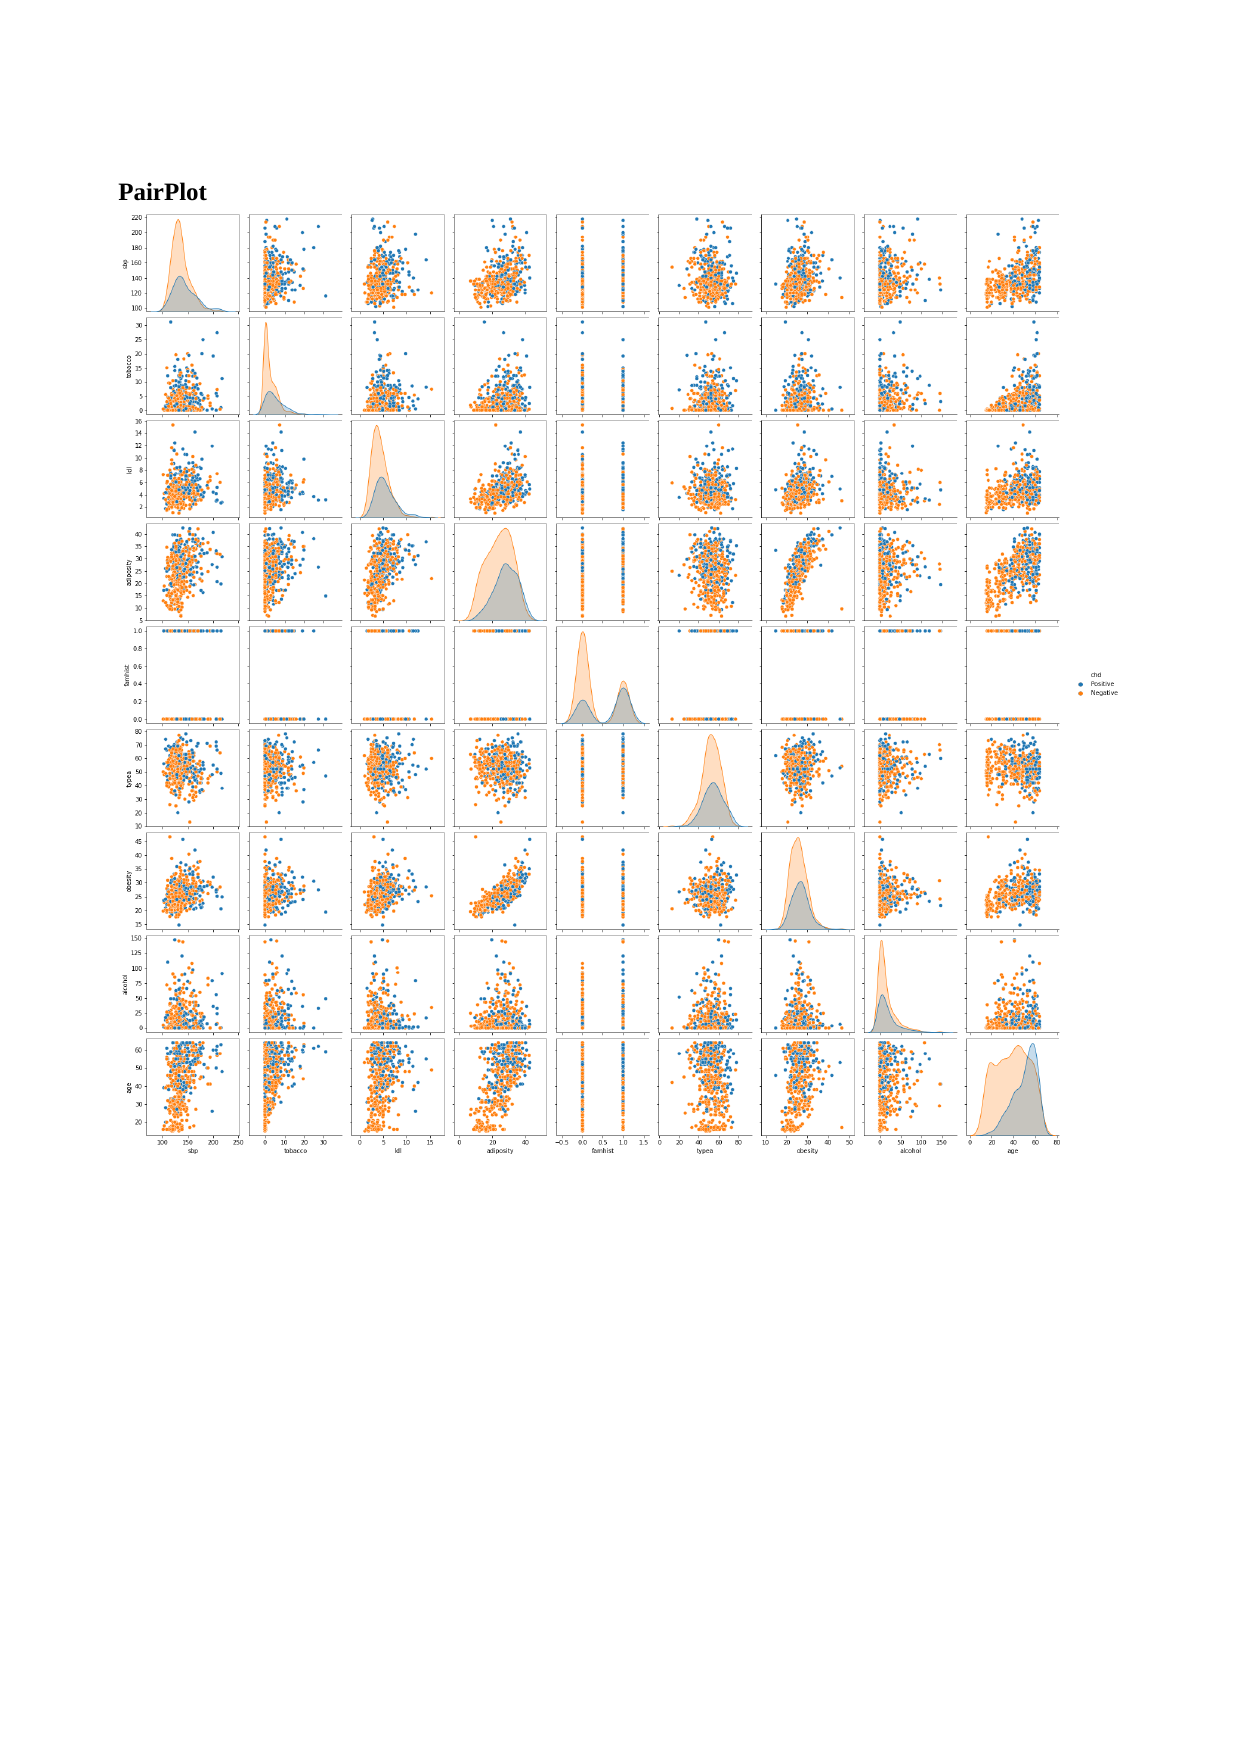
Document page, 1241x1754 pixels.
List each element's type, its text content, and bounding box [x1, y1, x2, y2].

subtitle PairPlot [118, 177, 1122, 206]
picture [118, 210, 1123, 1158]
